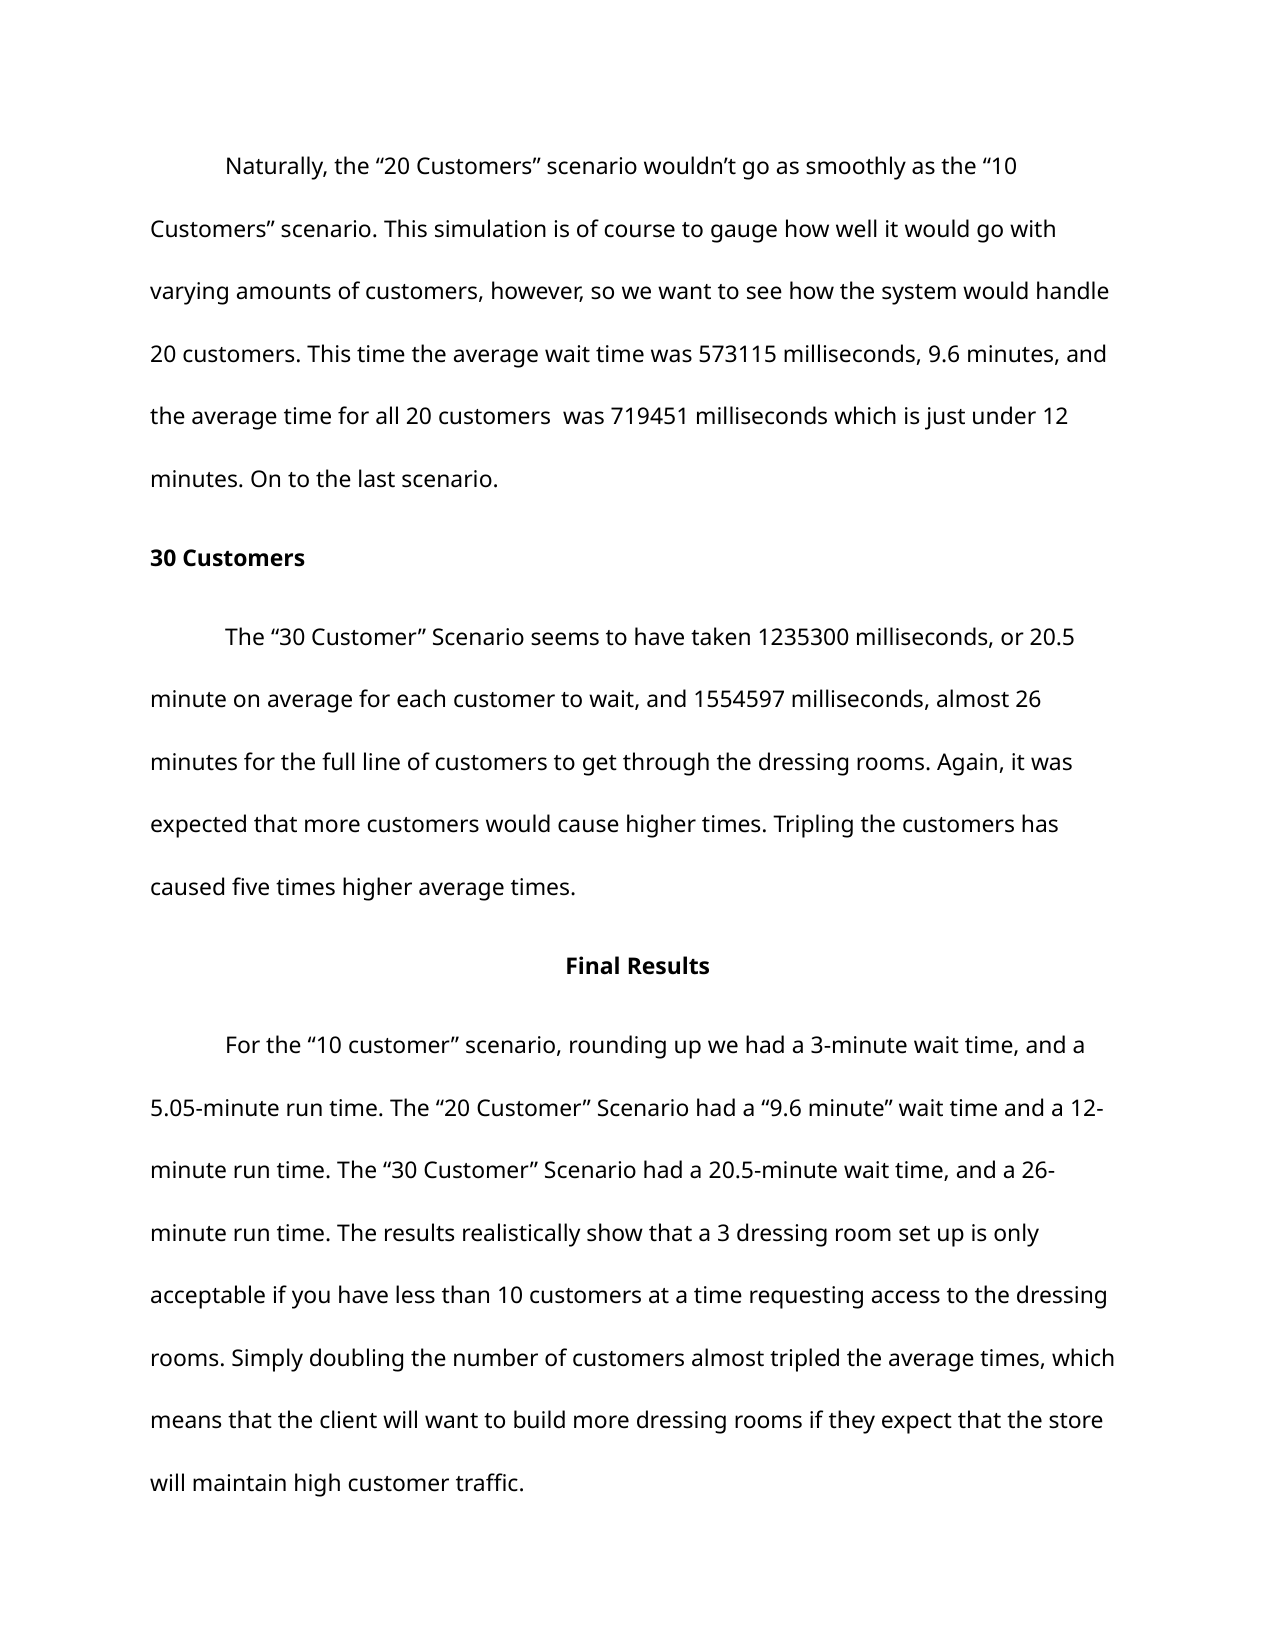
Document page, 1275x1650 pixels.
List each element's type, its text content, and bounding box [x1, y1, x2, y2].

text 30 Customers [150, 542, 1125, 573]
text Final Results [150, 950, 1125, 981]
text Naturally, the “20 Customers” scenario wouldn’t go as smoothly as the “10 Customers” scenario. This simulation is of course to gauge how well it would go with varying amounts of customers, however, so we want to see how the system would handle 20 customers. This time the average wait time was 573115 milliseconds, 9.6 minutes, and the average time for all 20 customers was 719451 milliseconds which is just under 12 minutes. On to the last scenario. [150, 150, 1125, 494]
text For the “10 customer” scenario, rounding up we had a 3-minute wait time, and a 5.05-minute run time. The “20 Customer” Scenario had a “9.6 minute” wait time and a 12-minute run time. The “30 Customer” Scenario had a 20.5-minute wait time, and a 26-minute run time. The results realistically show that a 3 dressing room set up is only acceptable if you have less than 10 customers at a time requesting access to the dressing rooms. Simply doubling the number of customers almost tripled the average times, which means that the client will want to build more dressing rooms if they expect that the store will maintain high customer traffic. [150, 1029, 1125, 1498]
text The “30 Customer” Scenario seems to have taken 1235300 milliseconds, or 20.5 minute on average for each customer to wait, and 1554597 milliseconds, almost 26 minutes for the full line of customers to get through the dressing rooms. Again, it was expected that more customers would cause higher times. Tripling the customers has caused five times higher average times. [150, 621, 1125, 902]
